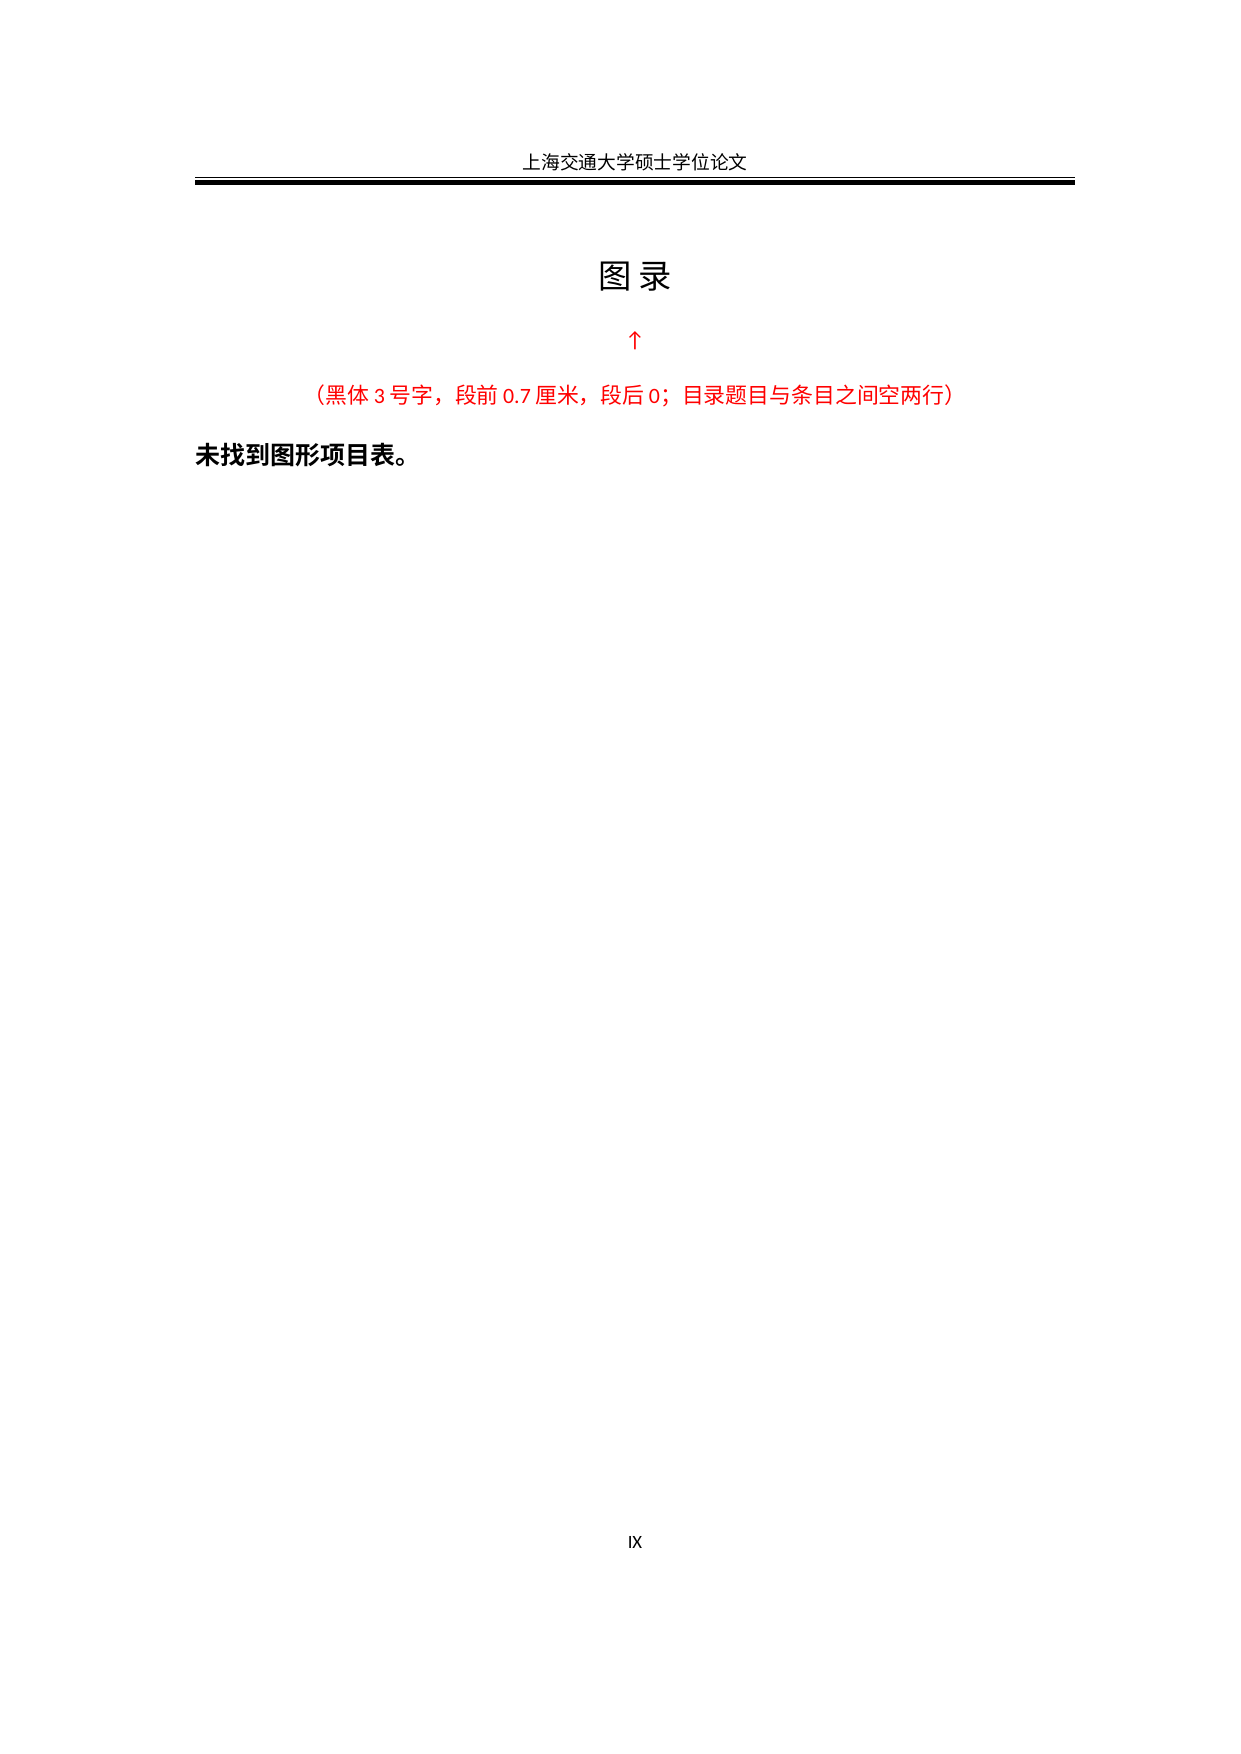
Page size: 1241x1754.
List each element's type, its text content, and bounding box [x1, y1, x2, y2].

text 未找到图形项目表。 [195, 435, 1075, 471]
text 图 录 [195, 250, 1075, 298]
text （黑体3号字，段前0.7厘米，段后0；目录题目与条目之间空两行） [195, 378, 1075, 409]
text ↑ [195, 326, 1075, 353]
